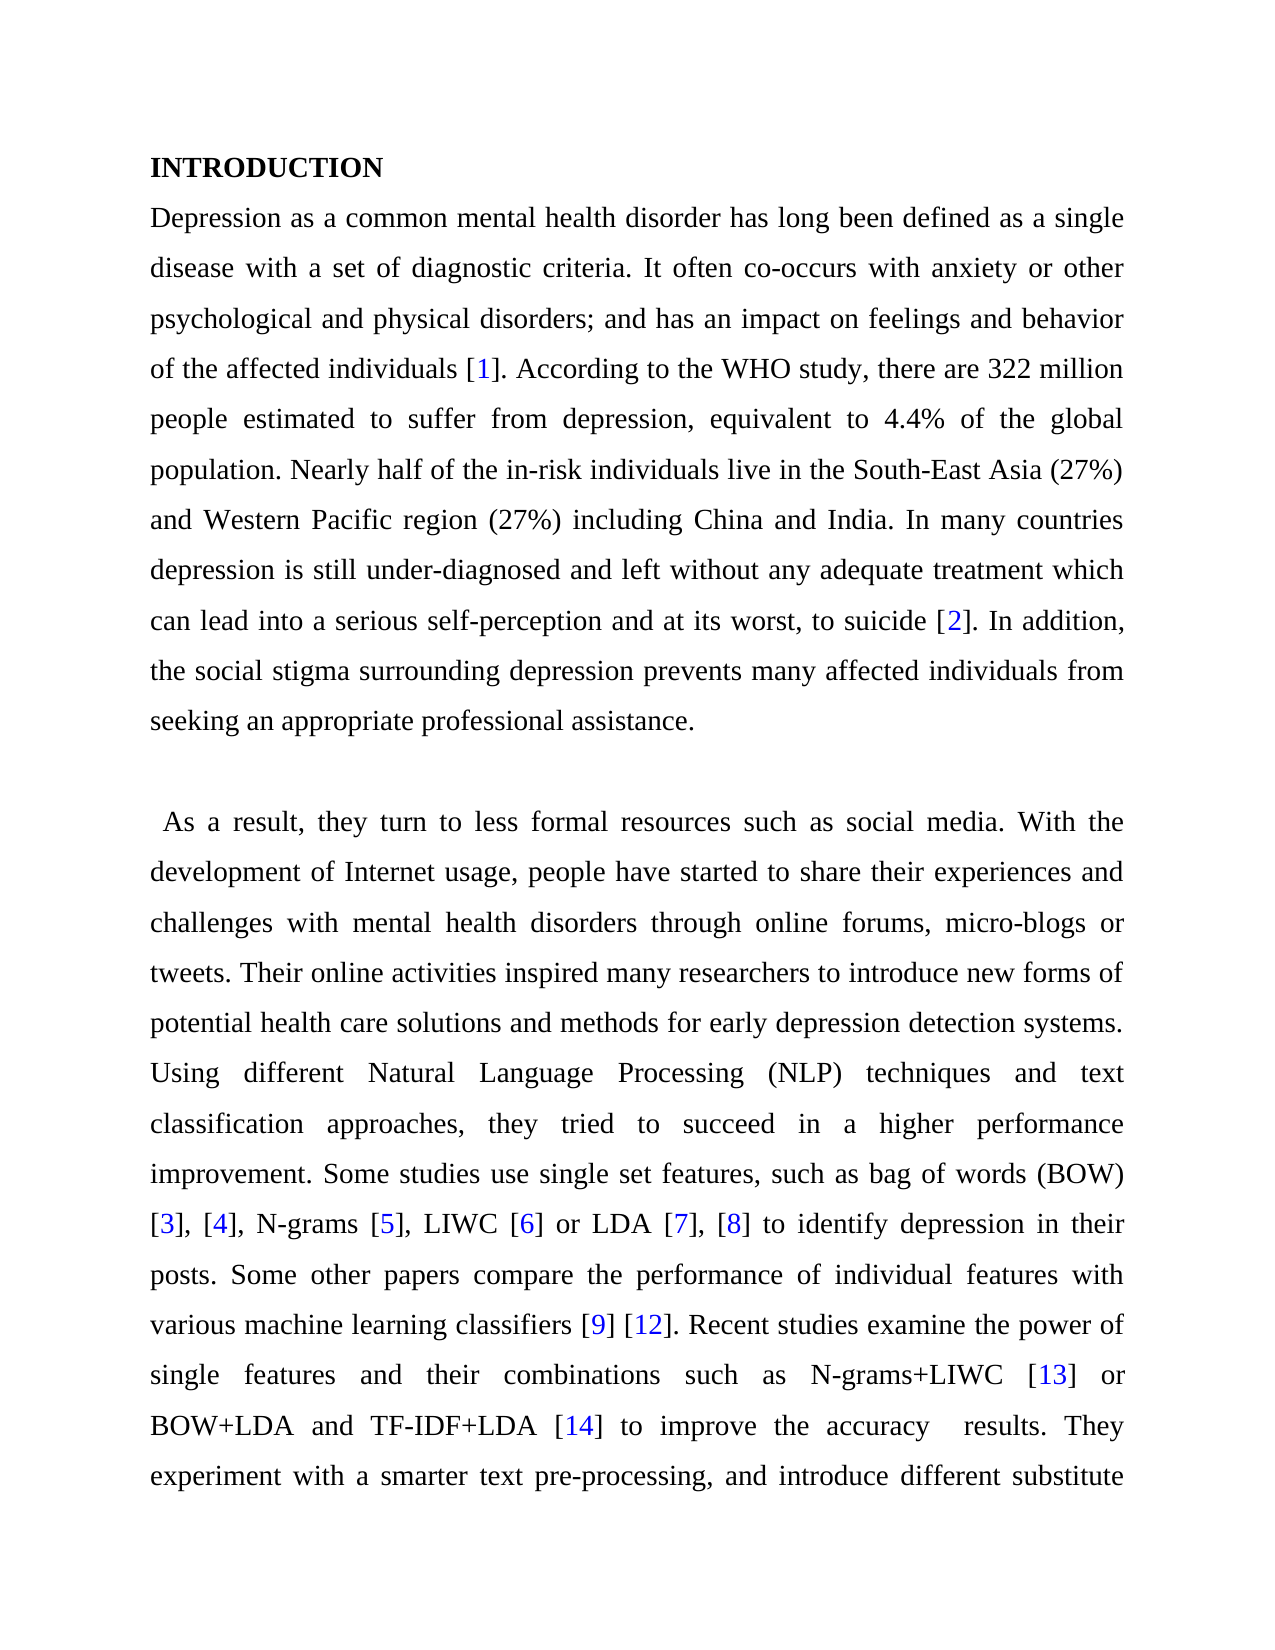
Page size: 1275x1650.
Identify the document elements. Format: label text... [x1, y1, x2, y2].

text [150, 804, 1125, 1492]
text INTRODUCTION [150, 150, 1125, 183]
text Depression as a common mental health disorder has long been defined as a single disease with a set of diagnostic criteria. It often co-occurs with anxiety or other psychological and physical disorders; and has an impact on feelings and behavior of the affected individuals [1]. According to the WHO study, there are 322 million people estimated to suffer from depression, equivalent to 4.4% of the global population. Nearly half of the in-risk individuals live in the South-East Asia (27%) and Western Pacific region (27%) including China and India. In many countries depression is still under-diagnosed and left without any adequate treatment which can lead into a serious self-perception and at its worst, to suicide [2]. In addition, the social stigma surrounding depression prevents many affected individuals from seeking an appropriate professional assistance. [150, 200, 1125, 737]
